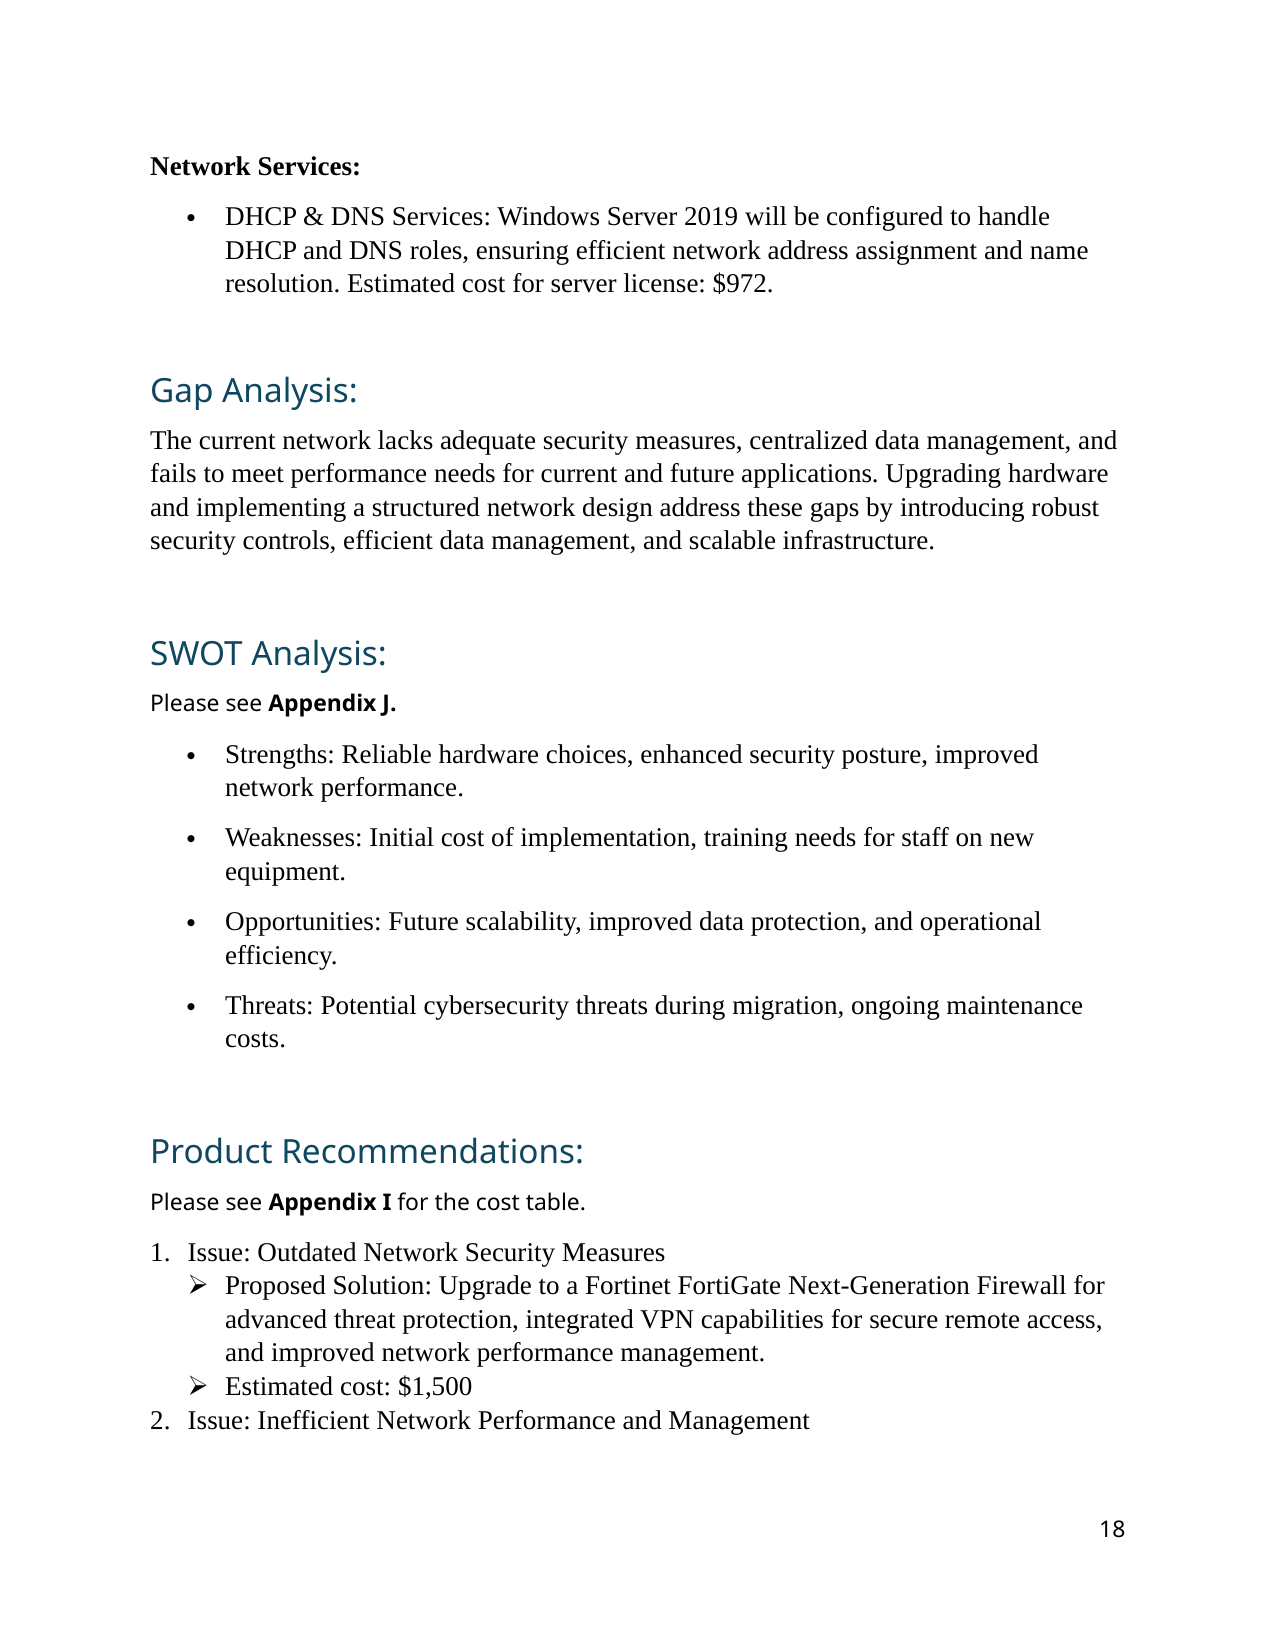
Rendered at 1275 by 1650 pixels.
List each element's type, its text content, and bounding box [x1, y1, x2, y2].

list Strengths: Reliable hardware choices, enhanced security posture, improved network performance. [187, 738, 1125, 802]
list Weaknesses: Initial cost of implementation, training needs for staff on new equipment. [187, 821, 1125, 886]
subtitle SWOT Analysis: [150, 630, 1125, 675]
text Please see Appendix J. [150, 687, 1125, 718]
text Network Services: [150, 150, 1125, 181]
text Please see Appendix I for the cost table. [150, 1185, 1125, 1217]
list Proposed Solution: Upgrade to a Fortinet FortiGate Next-Generation Firewall for advanced threat protection, integrated VPN capabilities for secure remote access, and improved network performance management. [187, 1269, 1125, 1368]
list Opportunities: Future scalability, improved data protection, and operational efficiency. [187, 905, 1125, 970]
list Estimated cost: $1,500 [187, 1370, 1125, 1401]
list Issue: Inefficient Network Performance and Management [150, 1404, 1125, 1435]
subtitle Product Recommendations: [150, 1128, 1125, 1173]
list Threats: Potential cybersecurity threats during migration, ongoing maintenance costs. [187, 989, 1125, 1054]
text The current network lacks adequate security measures, centralized data management, and fails to meet performance needs for current and future applications. Upgrading hardware and implementing a structured network design address these gaps by introducing robust security controls, efficient data management, and scalable infrastructure. [150, 424, 1125, 556]
list DHCP & DNS Services: Windows Server 2019 will be configured to handle DHCP and DNS roles, ensuring efficient network address assignment and name resolution. Estimated cost for server license: $972. [187, 200, 1125, 298]
subtitle Gap Analysis: [150, 317, 1125, 412]
list Issue: Outdated Network Security Measures [150, 1236, 1125, 1267]
